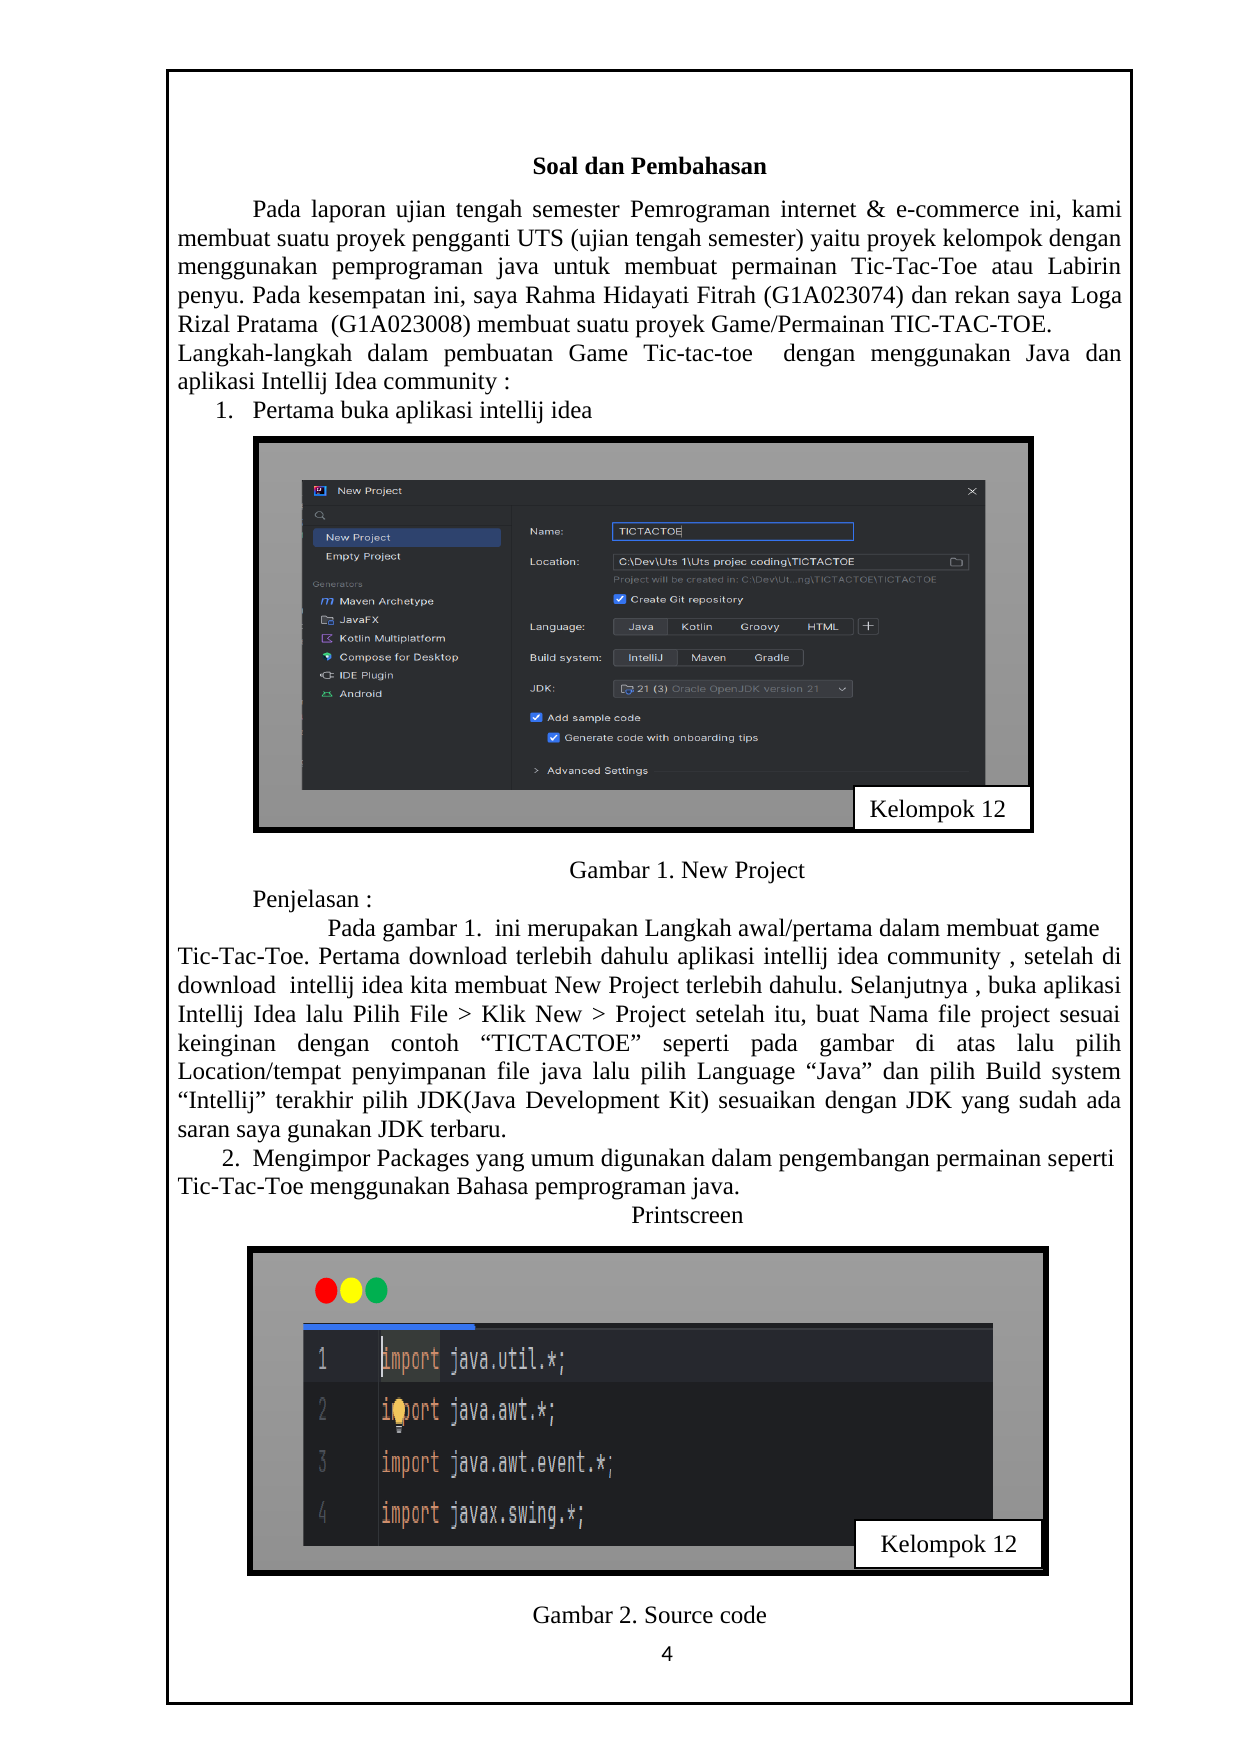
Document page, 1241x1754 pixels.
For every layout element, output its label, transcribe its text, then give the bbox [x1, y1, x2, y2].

list Pada gambar 1. ini merupakan Langkah awal/pertama dalam membuat game [252, 913, 1122, 941]
list Gambar 1. New Project [252, 855, 1122, 884]
list Printscreen [252, 1200, 1122, 1229]
text Pada laporan ujian tengah semester Pemrograman internet & e-commerce ini, kami membuat suatu proyek pengganti UTS (ujian tengah semester) yaitu proyek kelompok dengan menggunakan pemprograman java untuk membuat permainan Tic-Tac-Toe atau Labirin penyu. Pada kesempatan ini, saya Rahma Hidayati Fitrah (G1A023074) dan rekan saya Loga Rizal Pratama (G1A023008) membuat suatu proyek Game/Permainan TIC-TAC-TOE. [177, 194, 1122, 338]
text Soal dan Pembahasan [177, 151, 1122, 179]
list Penjelasan : [252, 884, 1122, 913]
list Mengimpor Packages yang umum digunakan dalam pengembangan permainan seperti Tic-Tac-Toe menggunakan Bahasa pemprograman java. [177, 1143, 1122, 1200]
picture [303, 1323, 993, 1546]
text Gambar 2. Source code [177, 1600, 1122, 1628]
text Langkah-langkah dalam pembuatan Game Tic-tac-toe dengan menggunakan Java dan aplikasi Intellij Idea community : [177, 338, 1122, 395]
list Pertama buka aplikasi intellij idea [215, 395, 1122, 424]
list Tic-Tac-Toe. Pertama download terlebih dahulu aplikasi intellij idea community , setelah di download intellij idea kita membuat New Project terlebih dahulu. Selanjutnya , buka aplikasi Intellij Idea lalu Pilih File > Klik New > Project setelah itu, buat Nama file project sesuai keinginan dengan contoh “TICTACTOE” seperti pada gambar di atas lalu pilih Location/tempat penyimpanan file java lalu pilih Language “Java” dan pilih Build system “Intellij” terakhir pilih JDK(Java Development Kit) sesuaikan dengan JDK yang sudah ada saran saya gunakan JDK terbaru. [177, 941, 1122, 1143]
picture [301, 480, 986, 790]
